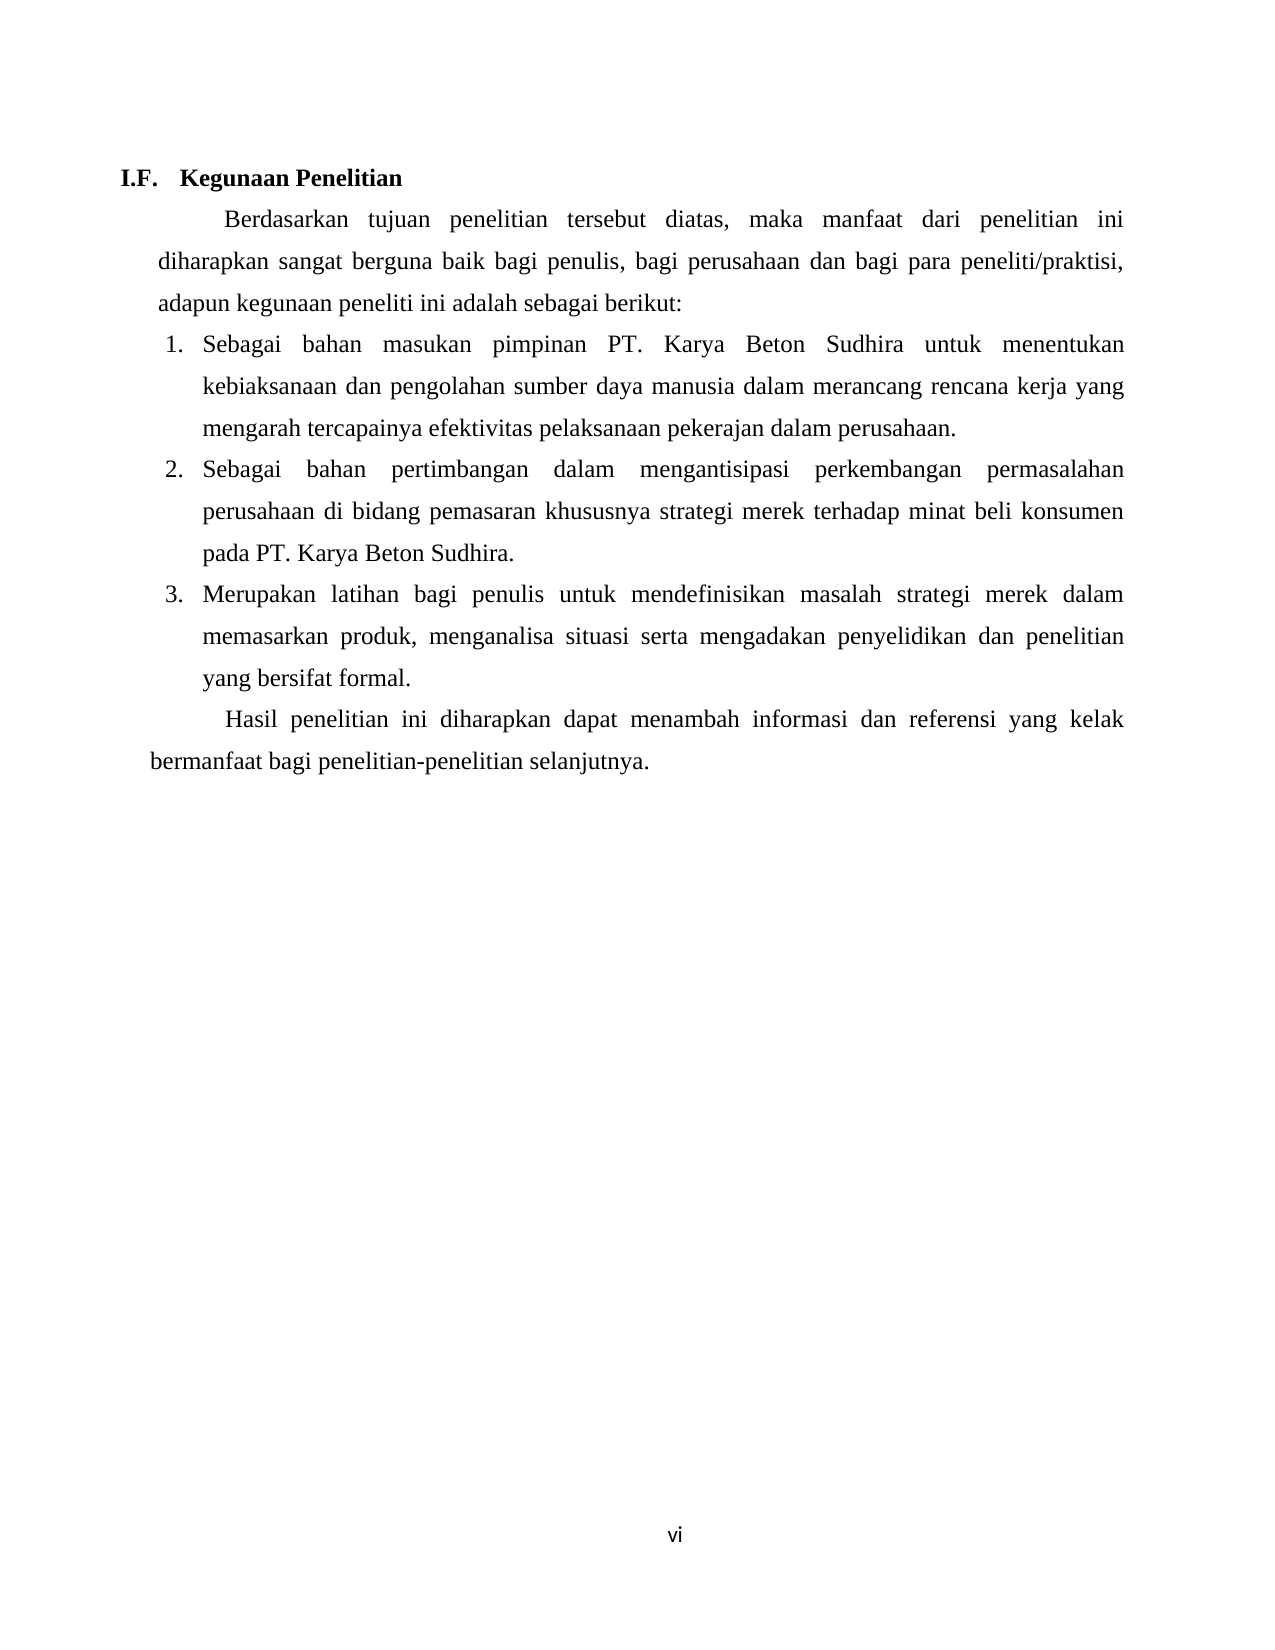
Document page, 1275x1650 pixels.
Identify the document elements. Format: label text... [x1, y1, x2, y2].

list Merupakan latihan bagi penulis untuk mendefinisikan masalah strategi merek dalam memasarkan produk, menganalisa situasi serta mengadakan penyelidikan dan penelitian yang bersifat formal. [165, 567, 1125, 692]
list Kegunaan Penelitian [120, 150, 1125, 192]
list Berdasarkan tujuan penelitian tersebut diatas, maka manfaat dari penelitian ini diharapkan sangat berguna baik bagi penulis, bagi perusahaan dan bagi para peneliti/praktisi, adapun kegunaan peneliti ini adalah sebagai berikut: [158, 192, 1125, 317]
text Hasil penelitian ini diharapkan dapat menambah informasi dan referensi yang kelak bermanfaat bagi penelitian-penelitian selanjutnya. [150, 692, 1125, 775]
list Sebagai bahan masukan pimpinan PT. Karya Beton Sudhira untuk menentukan kebiaksanaan dan pengolahan sumber daya manusia dalam merancang rencana kerja yang mengarah tercapainya efektivitas pelaksanaan pekerajan dalam perusahaan. [165, 317, 1125, 442]
list Sebagai bahan pertimbangan dalam mengantisipasi perkembangan permasalahan perusahaan di bidang pemasaran khususnya strategi merek terhadap minat beli konsumen pada PT. Karya Beton Sudhira. [165, 442, 1125, 567]
